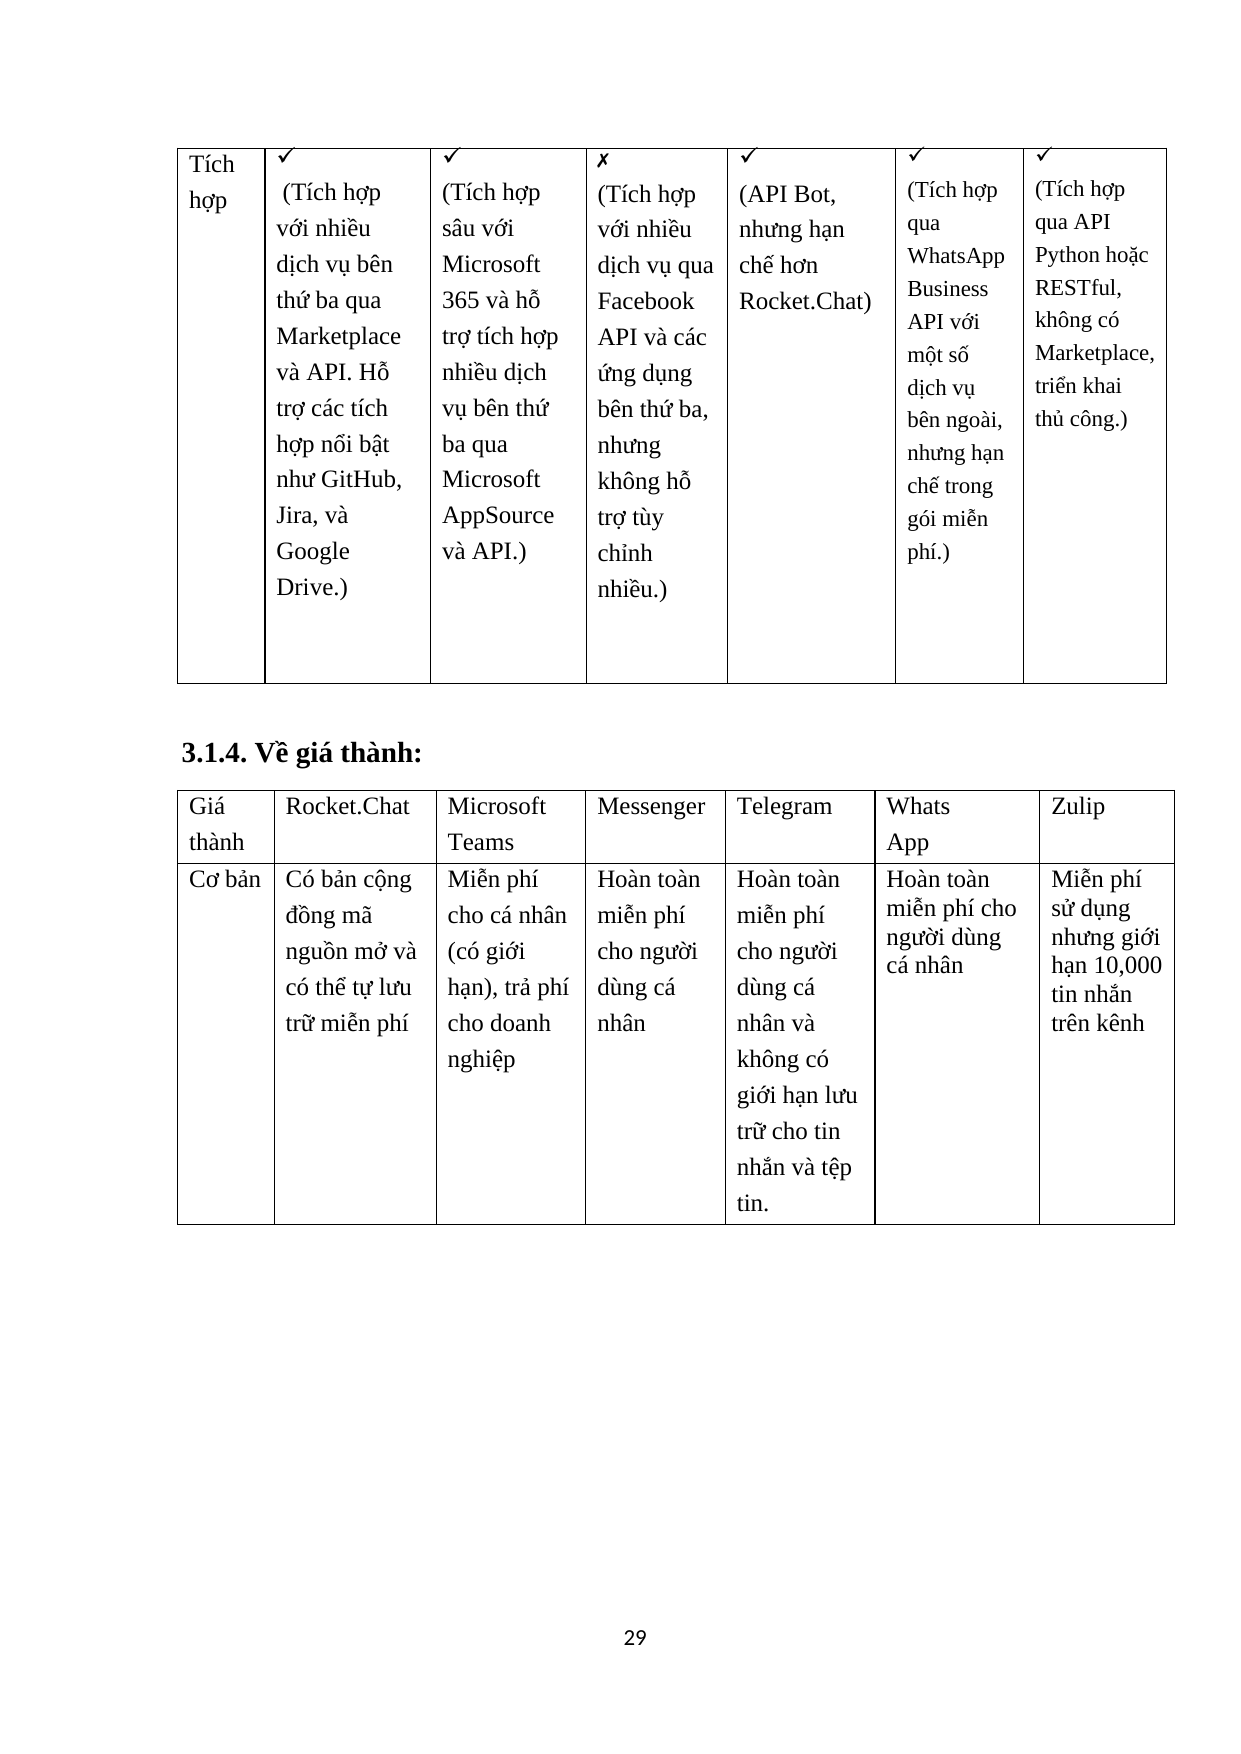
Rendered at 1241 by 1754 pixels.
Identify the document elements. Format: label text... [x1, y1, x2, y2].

table_cell Hoàn toàn miễn phí cho người dùng cá nhân [586, 864, 725, 1224]
table_cell (Tích hợp sâu với Microsoft 365 và hỗ trợ tích hợp nhiều dịch vụ bên thứ ba qua Microsoft AppSource và API.) [431, 149, 586, 683]
table_cell Miễn phí sử dụng nhưng giới hạn 10,000 tin nhắn trên kênh [1040, 864, 1174, 1224]
table_header Giá thành [178, 791, 274, 863]
table_cell (Tích hợp qua WhatsApp Business API với một số dịch vụ bên ngoài, nhưng hạn chế trong gói miễn phí.) [896, 149, 1023, 683]
table_cell (Tích hợp qua API Python hoặc RESTful, không có Marketplace, triển khai thủ công.) [1024, 149, 1166, 683]
table_cell Có bản cộng đồng mã nguồn mở và có thể tự lưu trữ miễn phí [275, 864, 436, 1224]
table_cell Hoàn toàn miễn phí cho người dùng cá nhân và không có giới hạn lưu trữ cho tin nhắn và tệp tin. [726, 864, 874, 1224]
table_header Zulip [1040, 791, 1174, 863]
table_cell Tích hợp [178, 149, 264, 683]
table_cell (Tích hợp với nhiều dịch vụ bên thứ ba qua Marketplace và API. Hỗ trợ các tích hợp nổi bật như GitHub, Jira, và Google Drive.) [266, 149, 430, 683]
table_header Messenger [586, 791, 725, 863]
table_header Telegram [726, 791, 874, 863]
table_cell Cơ bản [178, 864, 274, 1224]
table_cell (API Bot, nhưng hạn chế hơn Rocket.Chat) [728, 149, 895, 683]
table_header Microsoft Teams [437, 791, 585, 863]
table_cell (Tích hợp với nhiều dịch vụ qua Facebook API và các ứng dụng bên thứ ba, nhưng không hỗ trợ tùy chỉnh nhiều.) [587, 149, 727, 683]
table_cell Miễn phí cho cá nhân (có giới hạn), trả phí cho doanh nghiệp [437, 864, 585, 1224]
table_header Rocket.Chat [275, 791, 436, 863]
table_header Whats App [876, 791, 1039, 863]
table_cell Hoàn toàn miễn phí cho người dùng cá nhân [876, 864, 1039, 1224]
text Về giá thành: [177, 735, 1092, 769]
